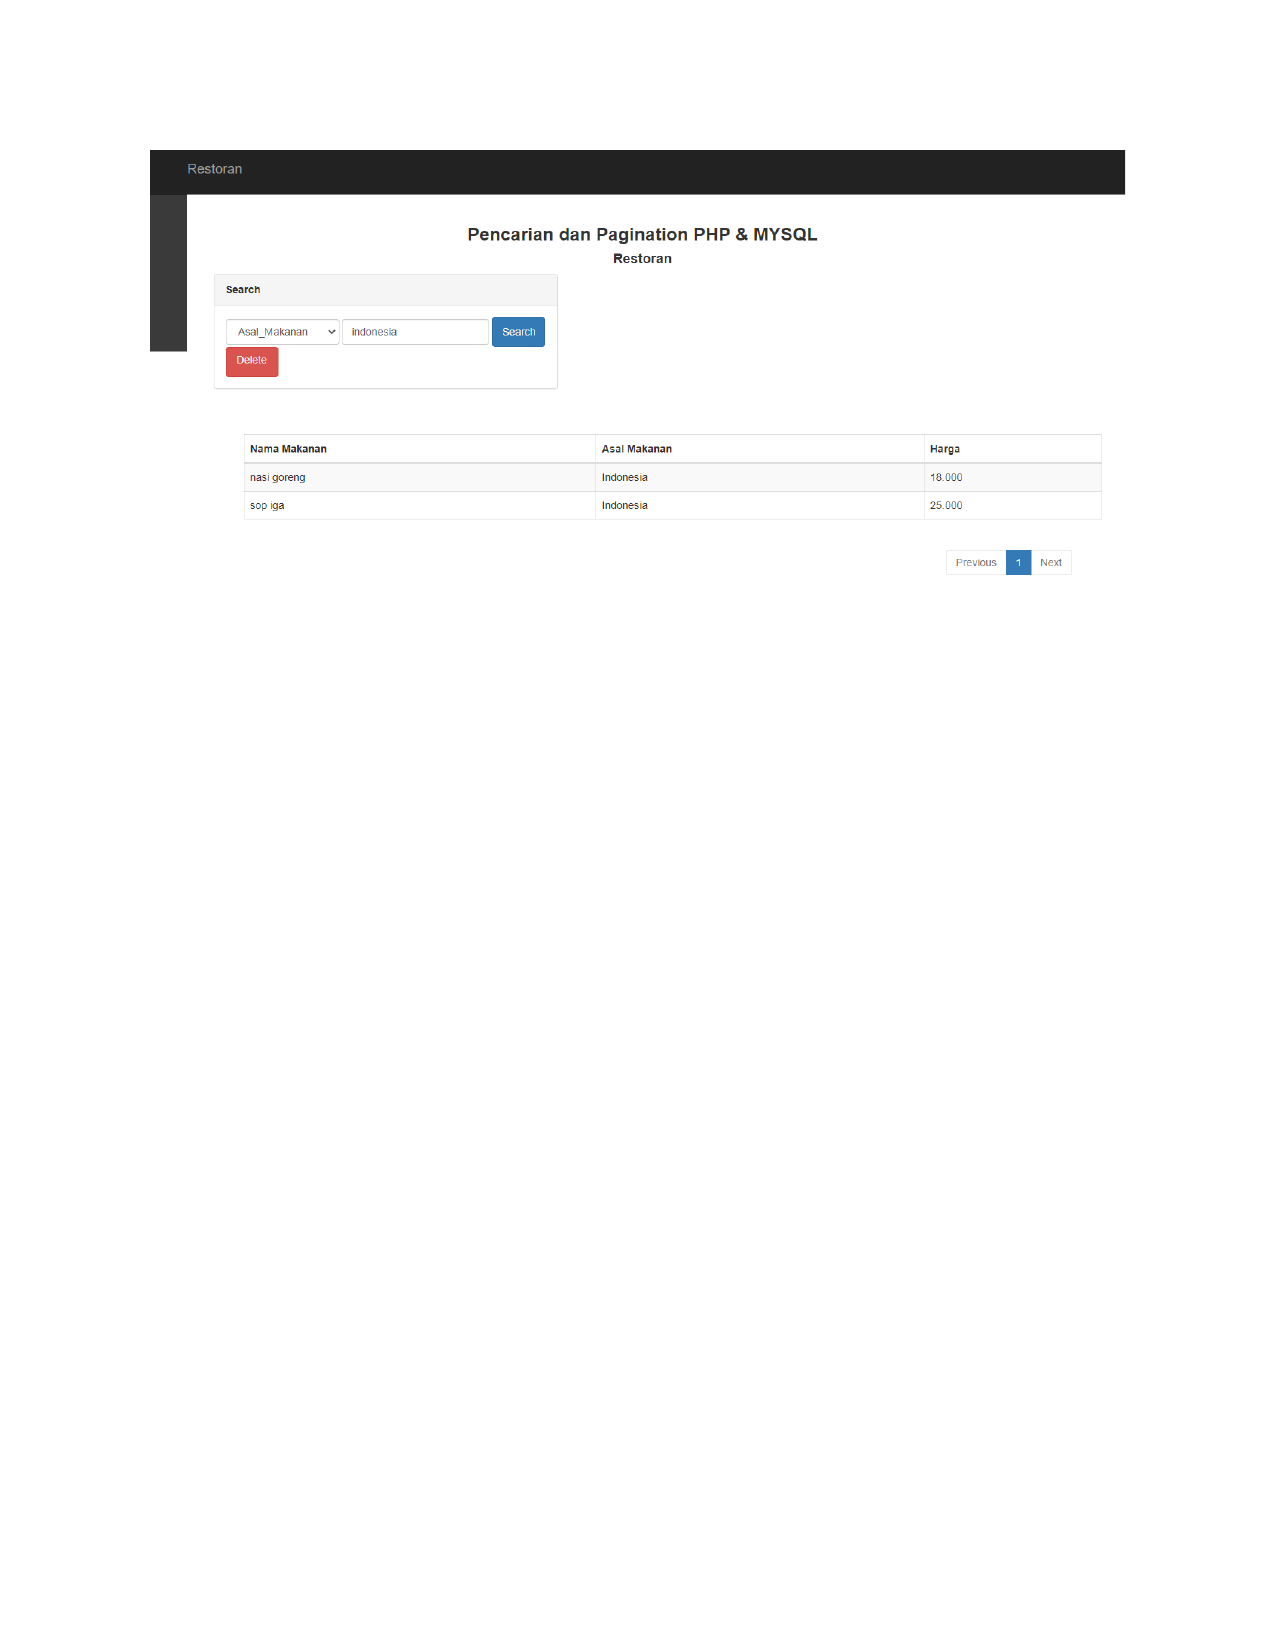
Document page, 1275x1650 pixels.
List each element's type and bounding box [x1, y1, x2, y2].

picture [150, 150, 1125, 587]
